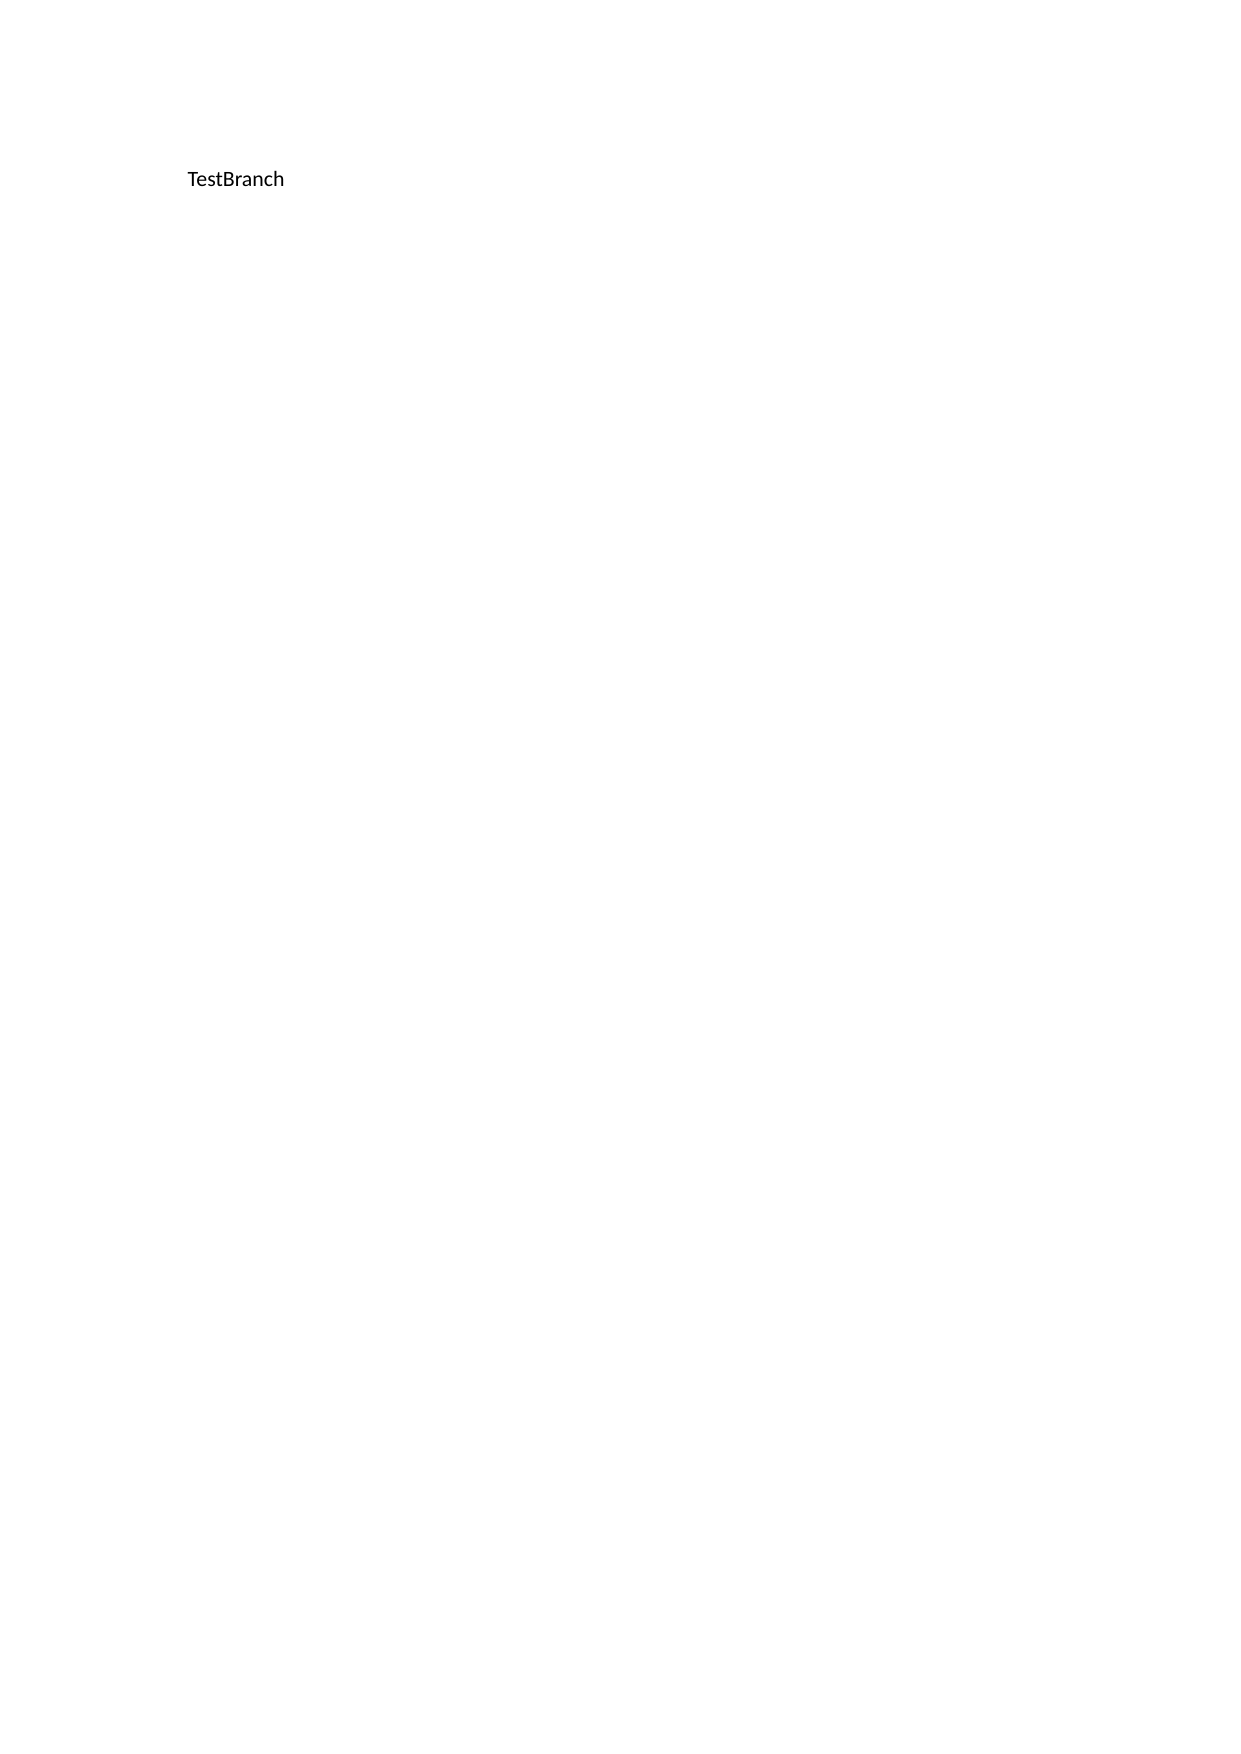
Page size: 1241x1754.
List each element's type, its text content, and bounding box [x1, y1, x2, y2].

text TestBranch [187, 162, 1053, 194]
